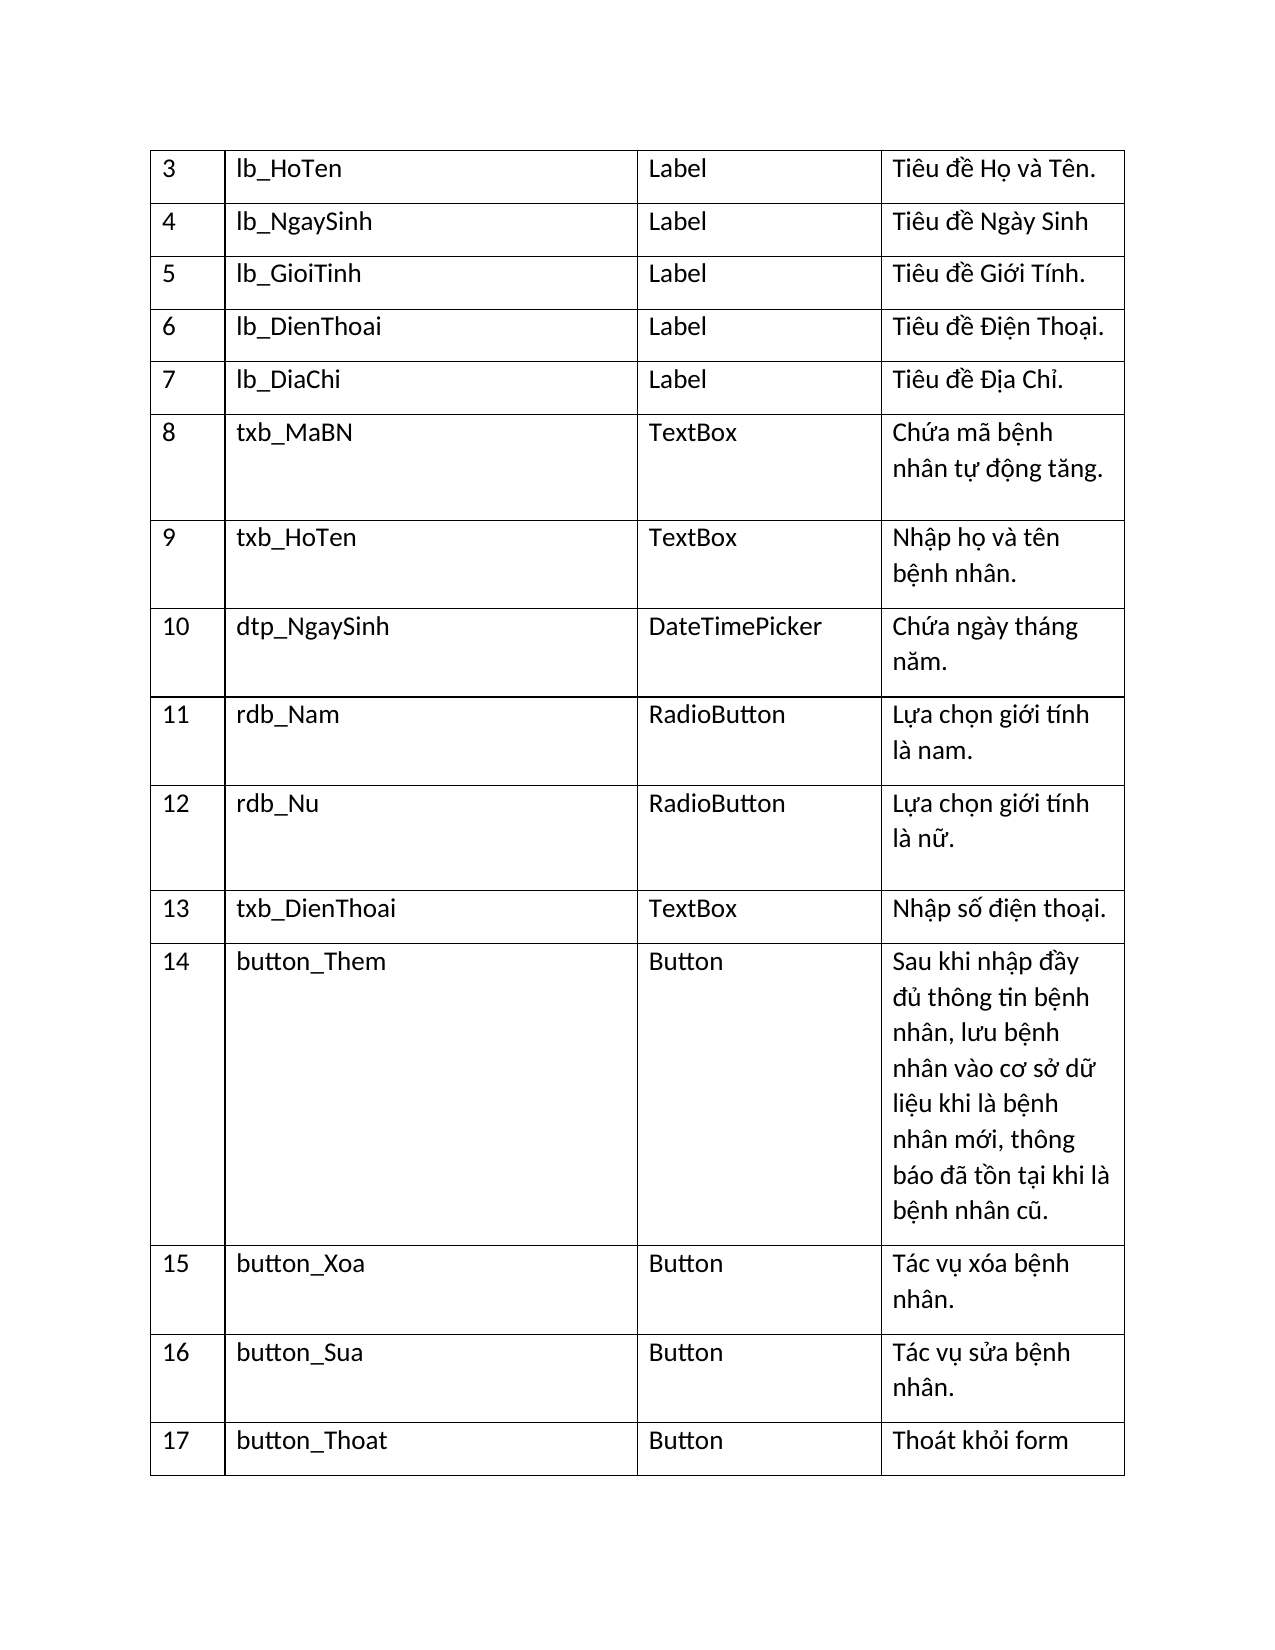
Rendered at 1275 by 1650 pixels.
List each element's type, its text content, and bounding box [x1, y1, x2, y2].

table_cell TextBox [638, 891, 881, 943]
table_cell lb_DienThoai [226, 310, 637, 361]
table_cell TextBox [638, 415, 881, 519]
table_cell Tiêu đề Điện Thoại. [882, 310, 1124, 361]
table_cell Button [638, 944, 881, 1245]
table_cell Tác vụ xóa bệnh nhân. [882, 1246, 1124, 1334]
table_cell Label [638, 151, 881, 203]
table_cell Chứa mã bệnh nhân tự động tăng. [882, 415, 1124, 519]
table_cell 13 [151, 891, 224, 943]
table_cell 6 [151, 310, 224, 361]
table_cell 17 [151, 1423, 224, 1475]
table_cell RadioButton [638, 786, 881, 890]
table_cell Lựa chọn giới tính là nam. [882, 698, 1124, 785]
table_cell Nhập họ và tên bệnh nhân. [882, 521, 1124, 608]
table_cell TextBox [638, 521, 881, 608]
table_cell Label [638, 257, 881, 308]
table_cell txb_DienThoai [226, 891, 637, 943]
table_cell Label [638, 204, 881, 256]
table_cell button_Xoa [226, 1246, 637, 1334]
table_cell Sau khi nhập đầy đủ thông tin bệnh nhân, lưu bệnh nhân vào cơ sở dữ liệu khi là bệnh nhân mới, thông báo đã tồn tại khi là bệnh nhân cũ. [882, 944, 1124, 1245]
table_cell RadioButton [638, 698, 881, 785]
table_cell 8 [151, 415, 224, 519]
table_cell Label [638, 310, 881, 361]
table_cell txb_HoTen [226, 521, 637, 608]
table_cell 15 [151, 1246, 224, 1334]
table_cell Tác vụ sửa bệnh nhân. [882, 1335, 1124, 1422]
table_cell Label [638, 362, 881, 414]
table_cell txb_MaBN [226, 415, 637, 519]
table_cell lb_NgaySinh [226, 204, 637, 256]
table_cell button_Thoat [226, 1423, 637, 1475]
table_cell lb_DiaChi [226, 362, 637, 414]
table_cell Nhập số điện thoại. [882, 891, 1124, 943]
table_cell 14 [151, 944, 224, 1245]
table_cell 11 [151, 698, 224, 785]
table_cell Tiêu đề Địa Chỉ. [882, 362, 1124, 414]
table_cell 3 [151, 151, 224, 203]
table_cell Tiêu đề Họ và Tên. [882, 151, 1124, 203]
table_cell Button [638, 1423, 881, 1475]
table_cell lb_GioiTinh [226, 257, 637, 308]
table_cell 7 [151, 362, 224, 414]
table_cell 4 [151, 204, 224, 256]
table_cell 10 [151, 609, 224, 696]
table_cell Chứa ngày tháng năm. [882, 609, 1124, 696]
table_cell 5 [151, 257, 224, 308]
table_cell button_Them [226, 944, 637, 1245]
table_cell Tiêu đề Ngày Sinh [882, 204, 1124, 256]
table_cell button_Sua [226, 1335, 637, 1422]
table_cell DateTimePicker [638, 609, 881, 696]
table_cell Lựa chọn giới tính là nữ. [882, 786, 1124, 890]
table_cell 12 [151, 786, 224, 890]
table_cell rdb_Nu [226, 786, 637, 890]
table_cell dtp_NgaySinh [226, 609, 637, 696]
table_cell rdb_Nam [226, 698, 637, 785]
table_cell 9 [151, 521, 224, 608]
table_cell 16 [151, 1335, 224, 1422]
table_cell Tiêu đề Giới Tính. [882, 257, 1124, 308]
table_cell lb_HoTen [226, 151, 637, 203]
table_cell Button [638, 1246, 881, 1334]
table_cell Thoát khỏi form quay về form chính. [882, 1423, 1124, 1475]
table_cell Button [638, 1335, 881, 1422]
